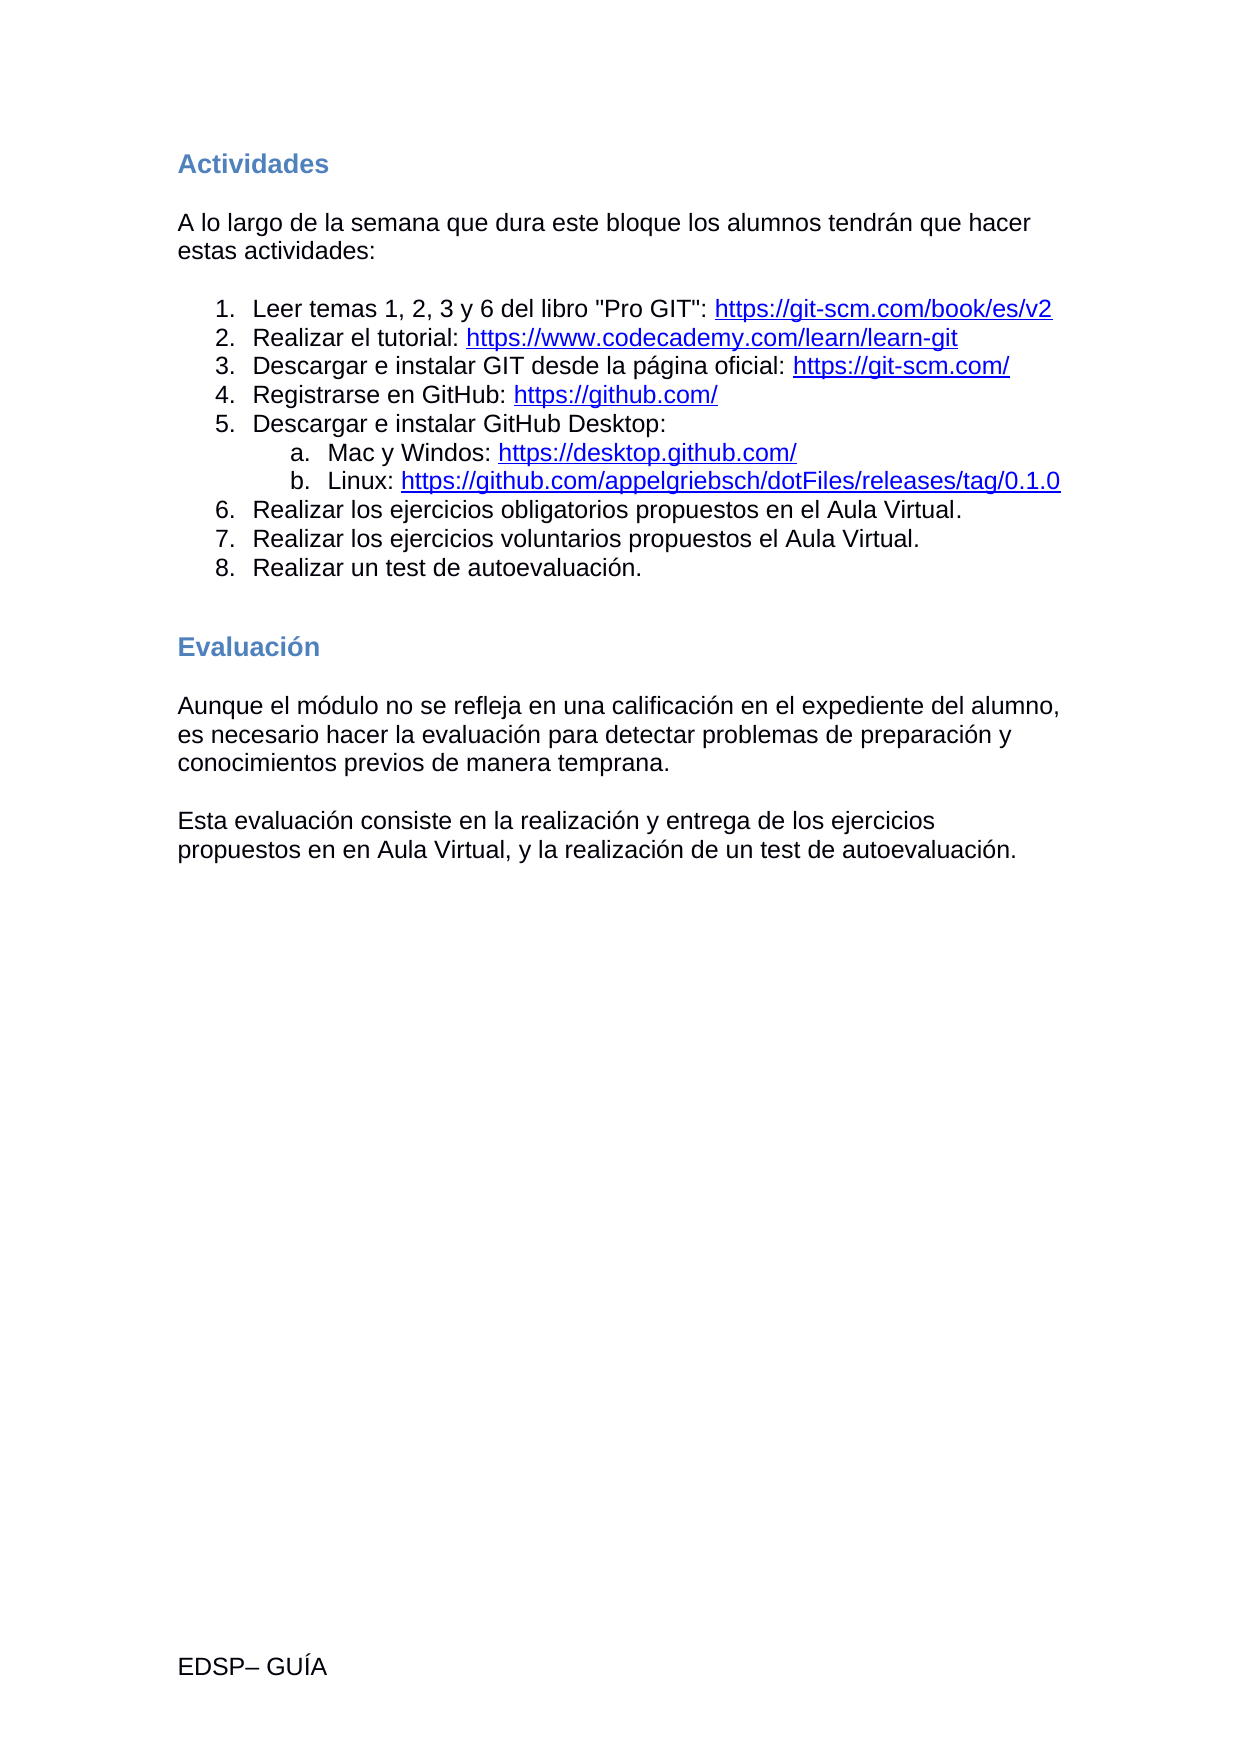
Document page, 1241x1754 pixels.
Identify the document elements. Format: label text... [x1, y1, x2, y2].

list Leer temas 1, 2, 3 y 6 del libro "Pro GIT": https://git-scm.com/book/es/v2 [215, 294, 1063, 323]
list Descargar e instalar GitHub Desktop: [215, 409, 1063, 438]
subtitle Evaluación [177, 631, 1063, 662]
list Realizar los ejercicios obligatorios propuestos en el Aula Virtual. [215, 495, 1063, 524]
list Realizar el tutorial: https://www.codecademy.com/learn/learn-git [215, 323, 1063, 351]
list Registrarse en GitHub: https://github.com/ [215, 380, 1063, 409]
text A lo largo de la semana que dura este bloque los alumnos tendrán que hacer estas actividades: [177, 208, 1063, 265]
list Esta evaluación consiste en la realización y entrega de los ejercicios propuestos en en Aula Virtual, y la realización de un test de autoevaluación. [177, 806, 1063, 863]
list Realizar los ejercicios voluntarios propuestos el Aula Virtual. [215, 524, 1063, 553]
list Descargar e instalar GIT desde la página oficial: https://git-scm.com/ [215, 351, 1063, 380]
list Linux: https://github.com/appelgriebsch/dotFiles/releases/tag/0.1.0 [290, 466, 1063, 495]
subtitle Actividades [177, 148, 1063, 179]
list Mac y Windos: https://desktop.github.com/ [290, 438, 1063, 466]
list Realizar un test de autoevaluación. [215, 553, 1063, 581]
list Aunque el módulo no se refleja en una calificación en el expediente del alumno, es necesario hacer la evaluación para detectar problemas de preparación y conocimientos previos de manera temprana. [177, 691, 1063, 777]
